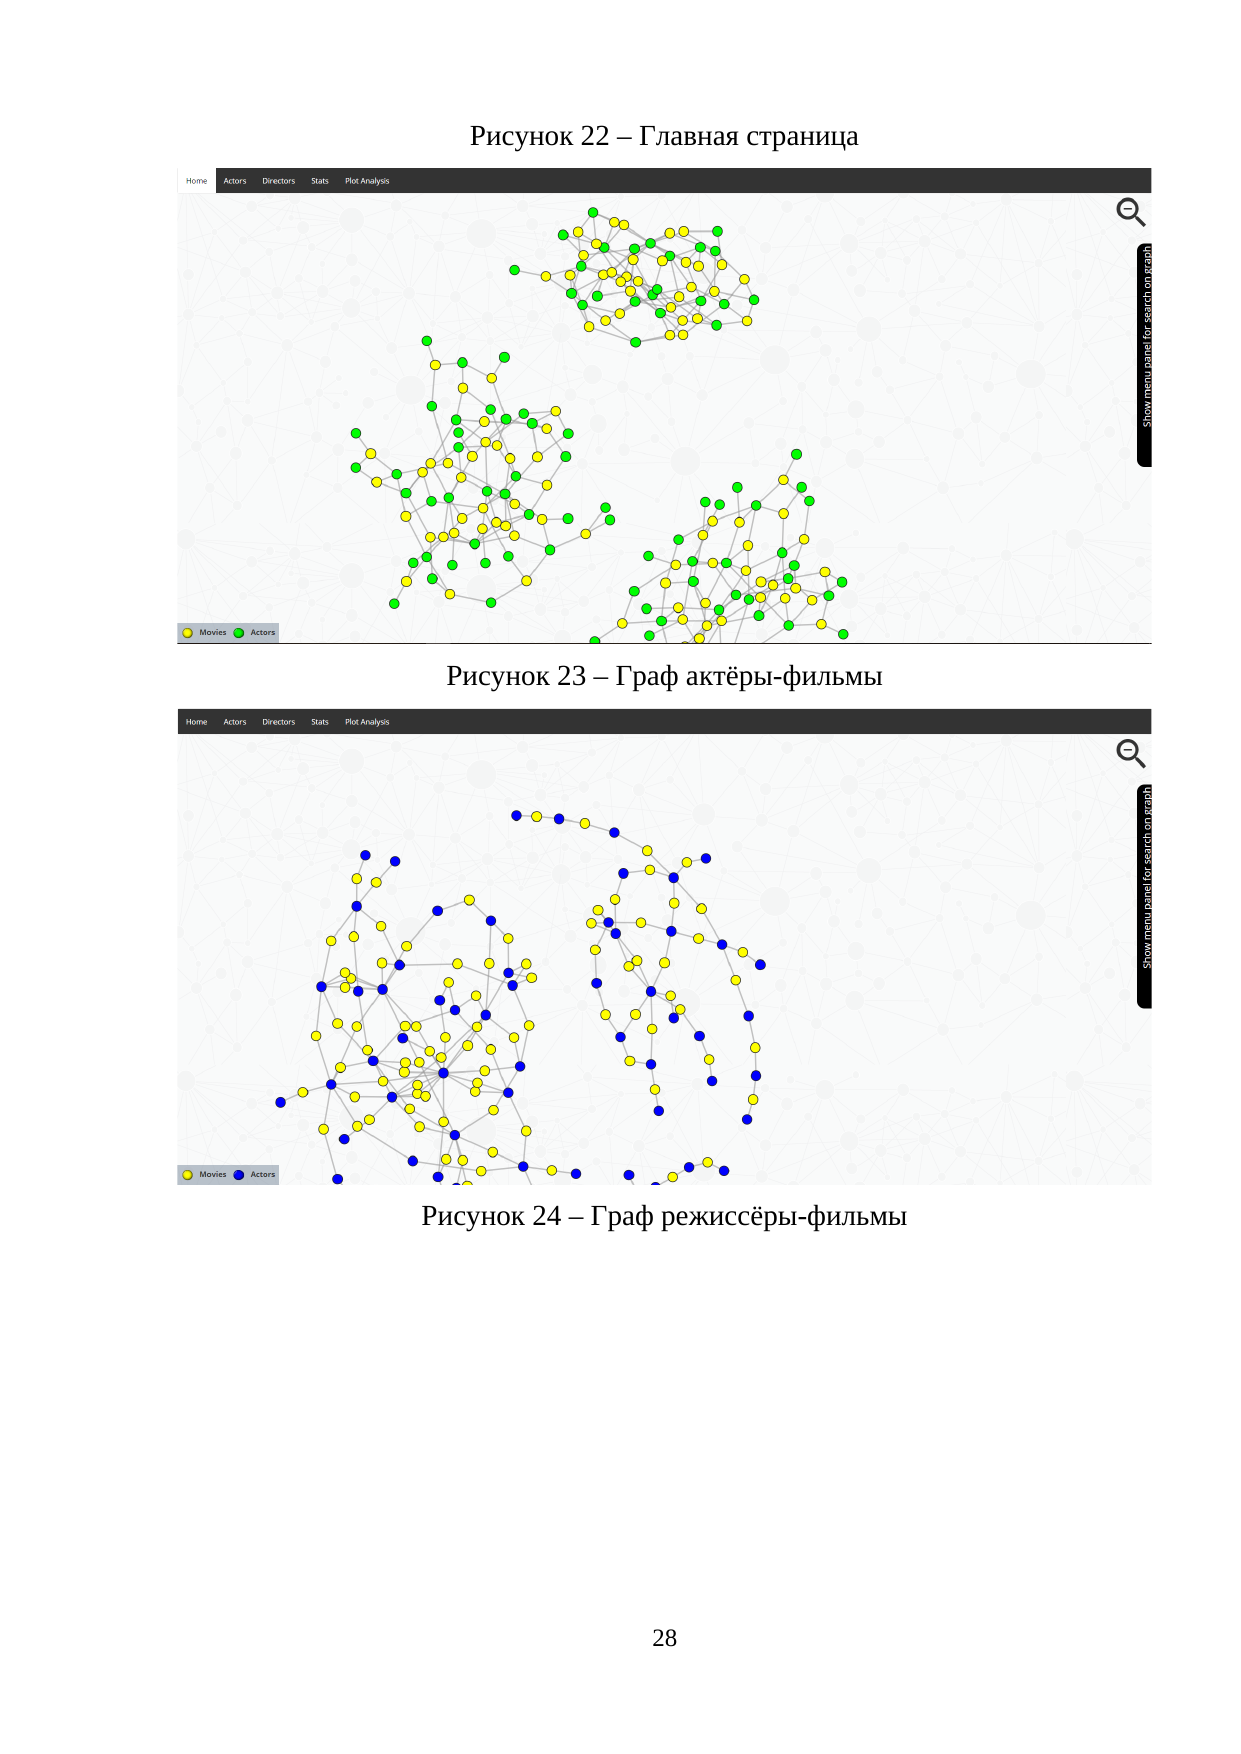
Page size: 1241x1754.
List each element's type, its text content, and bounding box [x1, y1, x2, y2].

text Рисунок 24 – Граф режиссёры-фильмы [177, 1198, 1152, 1232]
picture [177, 168, 1152, 644]
picture [177, 708, 1152, 1185]
text Рисунок 23 – Граф актёры-фильмы [177, 658, 1152, 692]
text Рисунок 22 – Главная страница [177, 118, 1152, 152]
